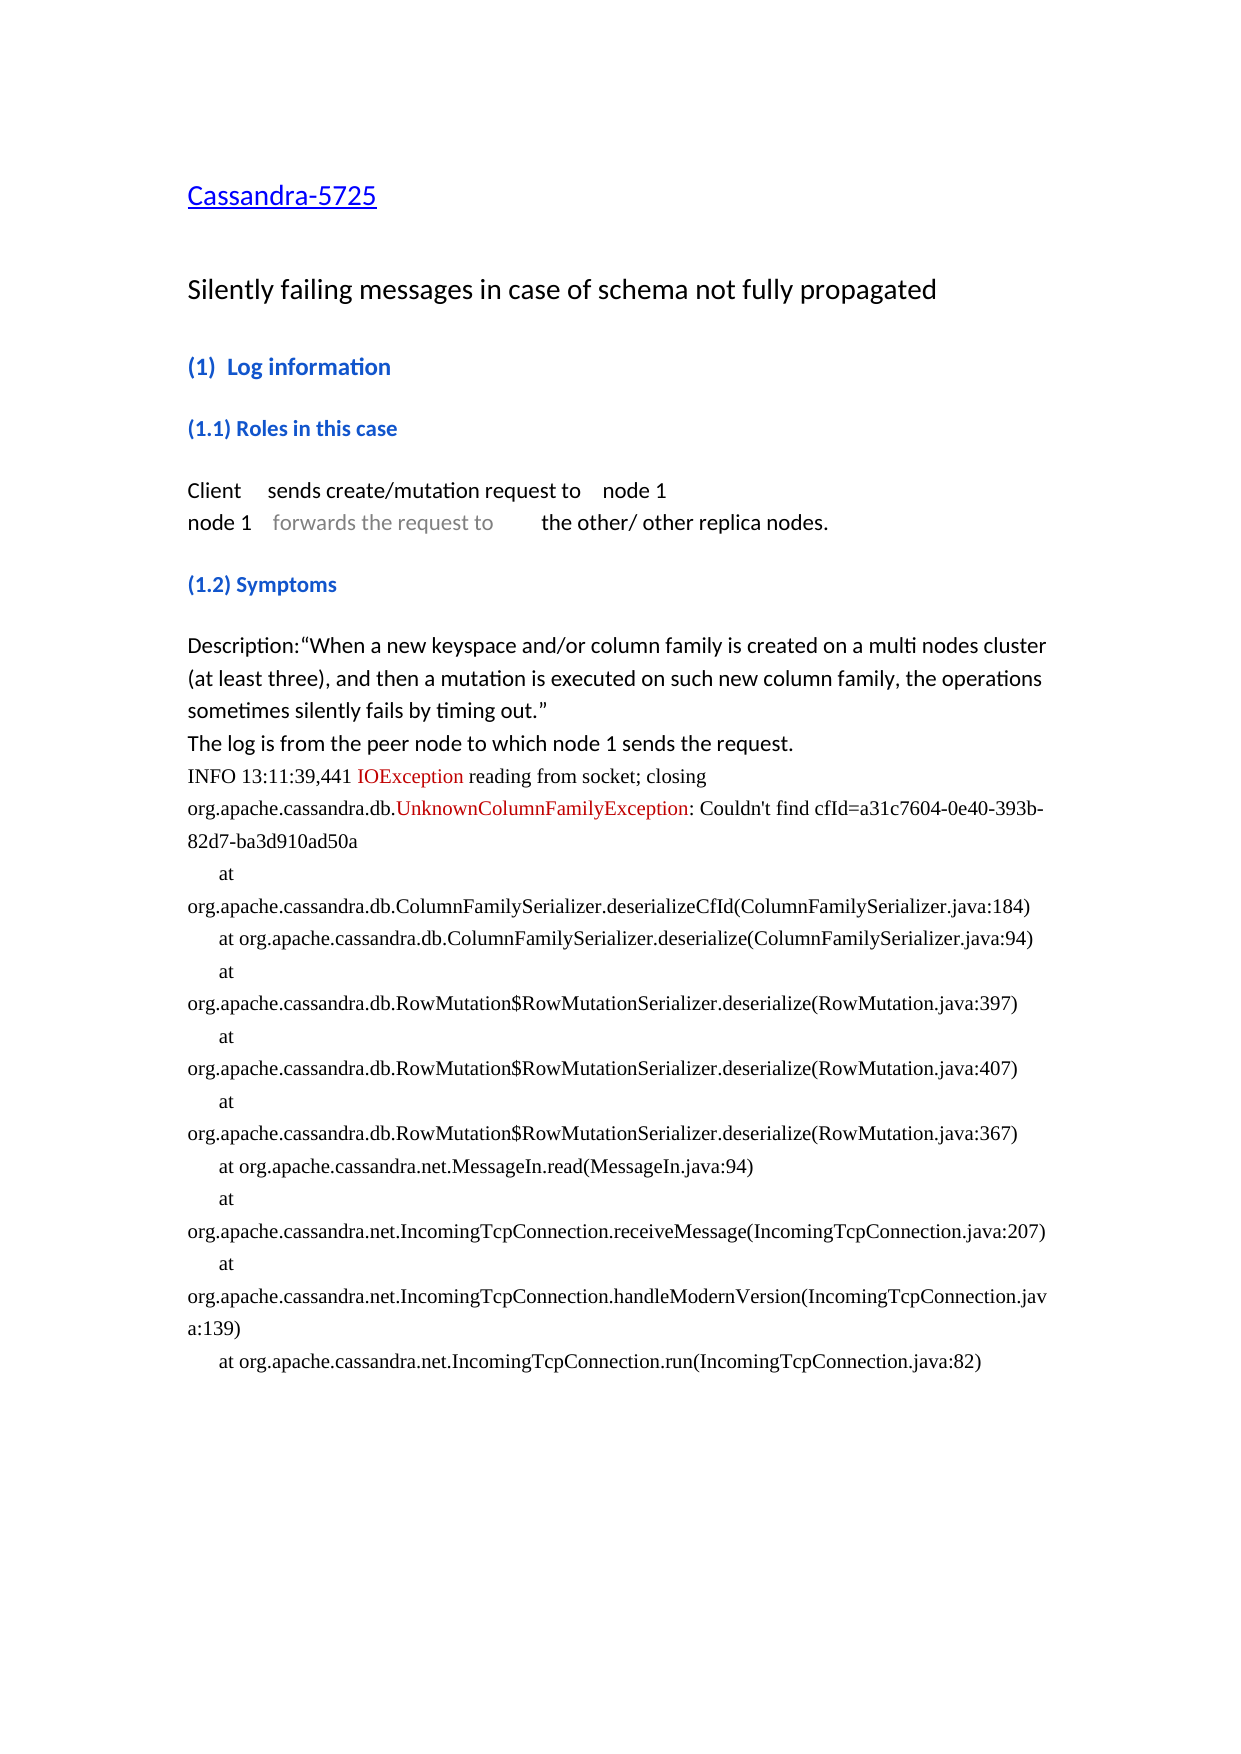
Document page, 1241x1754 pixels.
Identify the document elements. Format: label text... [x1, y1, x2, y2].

text at org.apache.cassandra.db.ColumnFamilySerializer.deserializeCfId(ColumnFamilySerializer.java:184) [187, 857, 1053, 922]
text Silently failing messages in case of schema not fully propagated [187, 256, 1053, 321]
text at org.apache.cassandra.net.IncomingTcpConnection.handleModernVersion(IncomingTcpConnection.java:139) [187, 1247, 1053, 1344]
text The log is from the peer node to which node 1 sends the request. [187, 727, 1053, 759]
text at org.apache.cassandra.db.RowMutation$RowMutationSerializer.deserialize(RowMutation.java:367) [187, 1084, 1053, 1149]
text (1.2) Symptoms [187, 568, 1086, 600]
text at org.apache.cassandra.db.ColumnFamilySerializer.deserialize(ColumnFamilySerializer.java:94) [187, 922, 1053, 954]
text org.apache.cassandra.db.UnknownColumnFamilyException: Couldn't find cfId=a31c7604-0e40-393b-82d7-ba3d910ad50a [187, 792, 1053, 857]
text INFO 13:11:39,441 IOException reading from socket; closing [187, 759, 1053, 792]
text (1.1) Roles in this case [187, 412, 1086, 444]
text (1) Log information [187, 350, 1086, 383]
text Client sends create/mutation request to node 1 [187, 474, 1053, 506]
text Description:“When a new keyspace and/or column family is created on a multi nodes cluster (at least three), and then a mutation is executed on such new column family, the operations sometimes silently fails by timing out.” [187, 629, 1053, 727]
text at org.apache.cassandra.net.IncomingTcpConnection.run(IncomingTcpConnection.java:82) [187, 1344, 1053, 1377]
text node 1 forwards the request to the other/ other replica nodes. [187, 506, 1053, 539]
text at org.apache.cassandra.net.MessageIn.read(MessageIn.java:94) [187, 1149, 1053, 1182]
text at org.apache.cassandra.db.RowMutation$RowMutationSerializer.deserialize(RowMutation.java:397) [187, 954, 1053, 1019]
text at org.apache.cassandra.db.RowMutation$RowMutationSerializer.deserialize(RowMutation.java:407) [187, 1019, 1053, 1084]
text at org.apache.cassandra.net.IncomingTcpConnection.receiveMessage(IncomingTcpConnection.java:207) [187, 1182, 1053, 1247]
text Cassandra-5725 [187, 162, 1053, 227]
